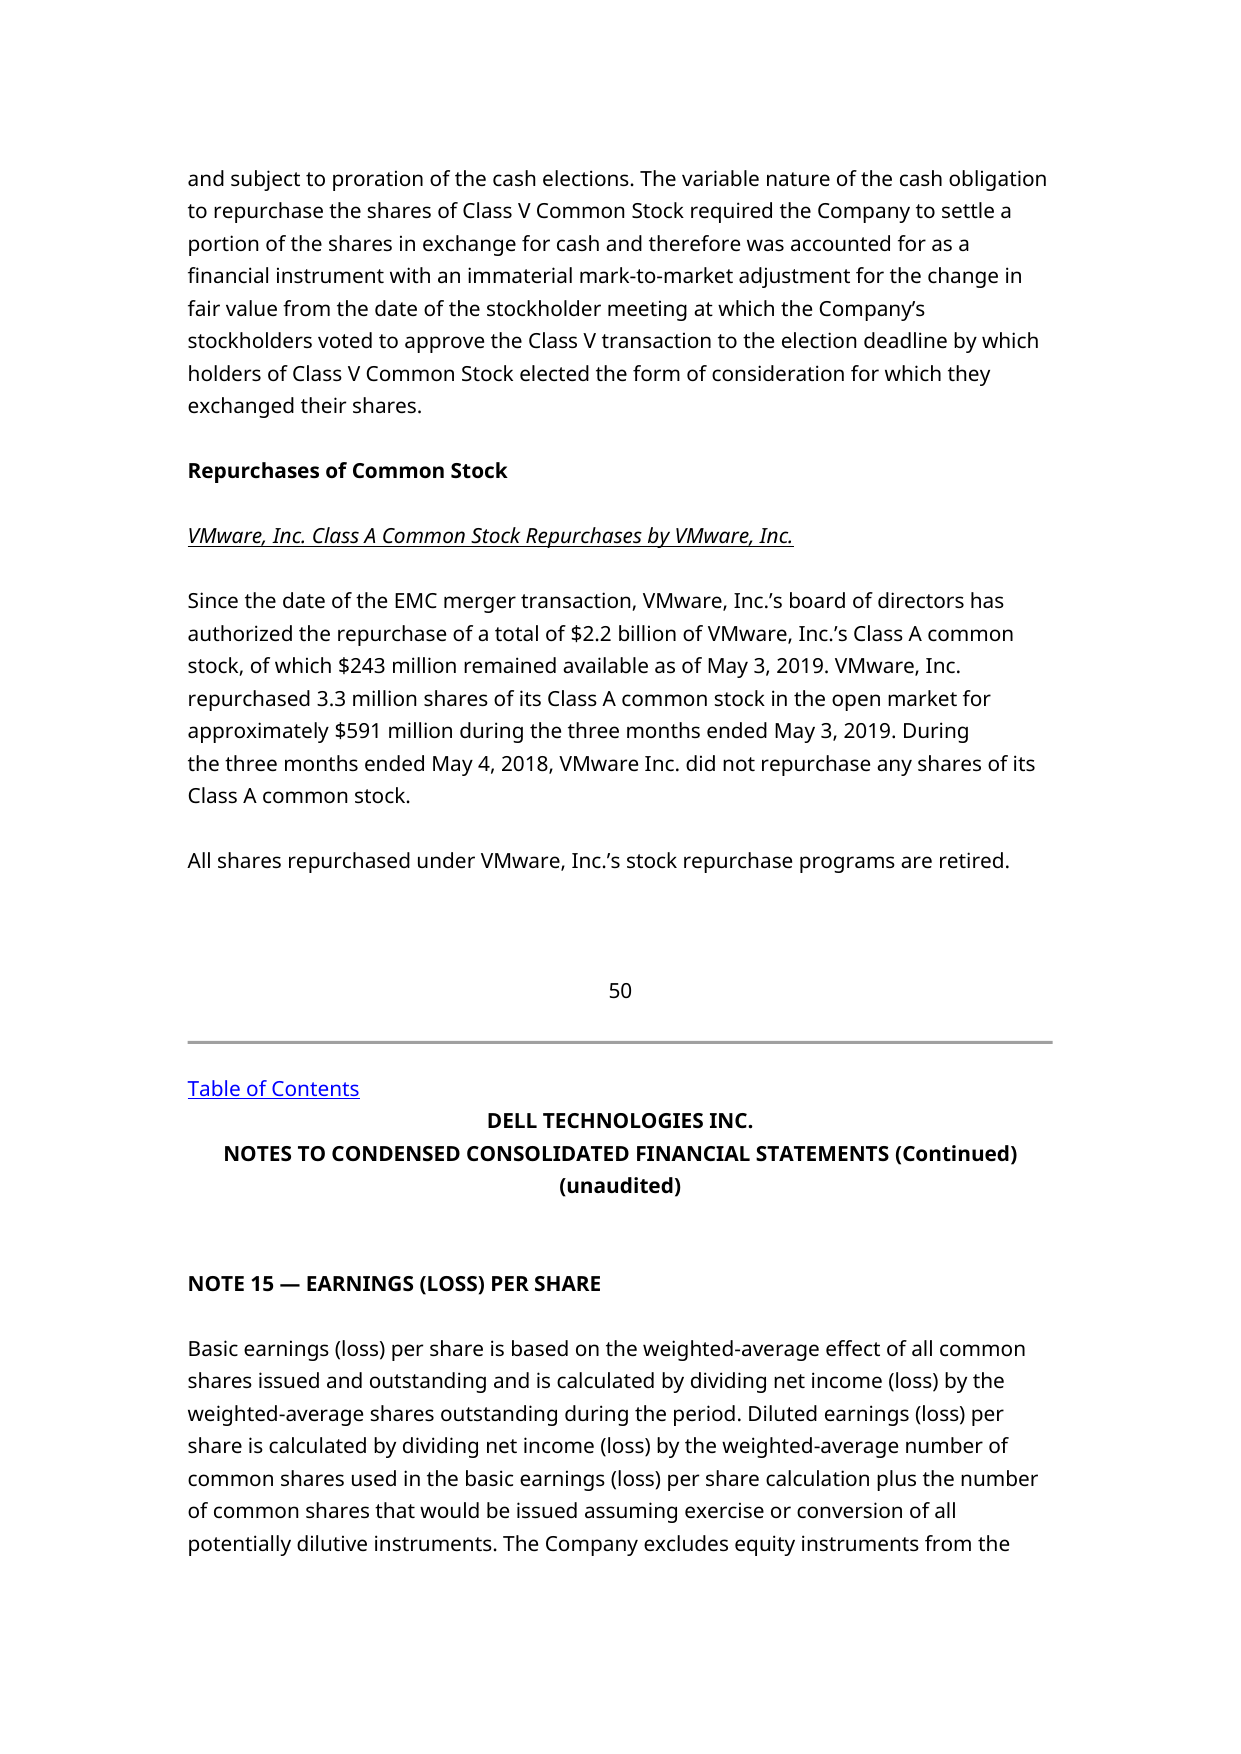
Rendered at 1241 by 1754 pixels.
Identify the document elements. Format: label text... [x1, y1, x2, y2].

text NOTE 15 — EARNINGS (LOSS) PER SHARE [187, 1267, 1053, 1299]
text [187, 162, 1053, 422]
text DELL TECHNOLOGIES INC. [187, 1104, 1053, 1137]
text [187, 1332, 1053, 1559]
text VMware, Inc. Class A Common Stock Repurchases by VMware, Inc. [187, 519, 1053, 552]
text Repurchases of Common Stock [187, 454, 1053, 487]
text 50 [187, 974, 1053, 1007]
text (unaudited) [187, 1169, 1053, 1202]
text Table of Contents [187, 1072, 1053, 1104]
text All shares repurchased under VMware, Inc.’s stock repurchase programs are retired. [187, 844, 1053, 877]
text NOTES TO CONDENSED CONSOLIDATED FINANCIAL STATEMENTS (Continued) [187, 1137, 1053, 1169]
text Since the date of the EMC merger transaction, VMware, Inc.’s board of directors has authorized the repurchase of a total of $2.2 billion of VMware, Inc.’s Class A common stock, of which $243 million remained available as of May 3, 2019. VMware, Inc. repurchased 3.3 million shares of its Class A common stock in the open market for approximately $591 million during the three months ended May 3, 2019. During the three months ended May 4, 2018, VMware Inc. did not repurchase any shares of its Class A common stock. [187, 584, 1053, 812]
